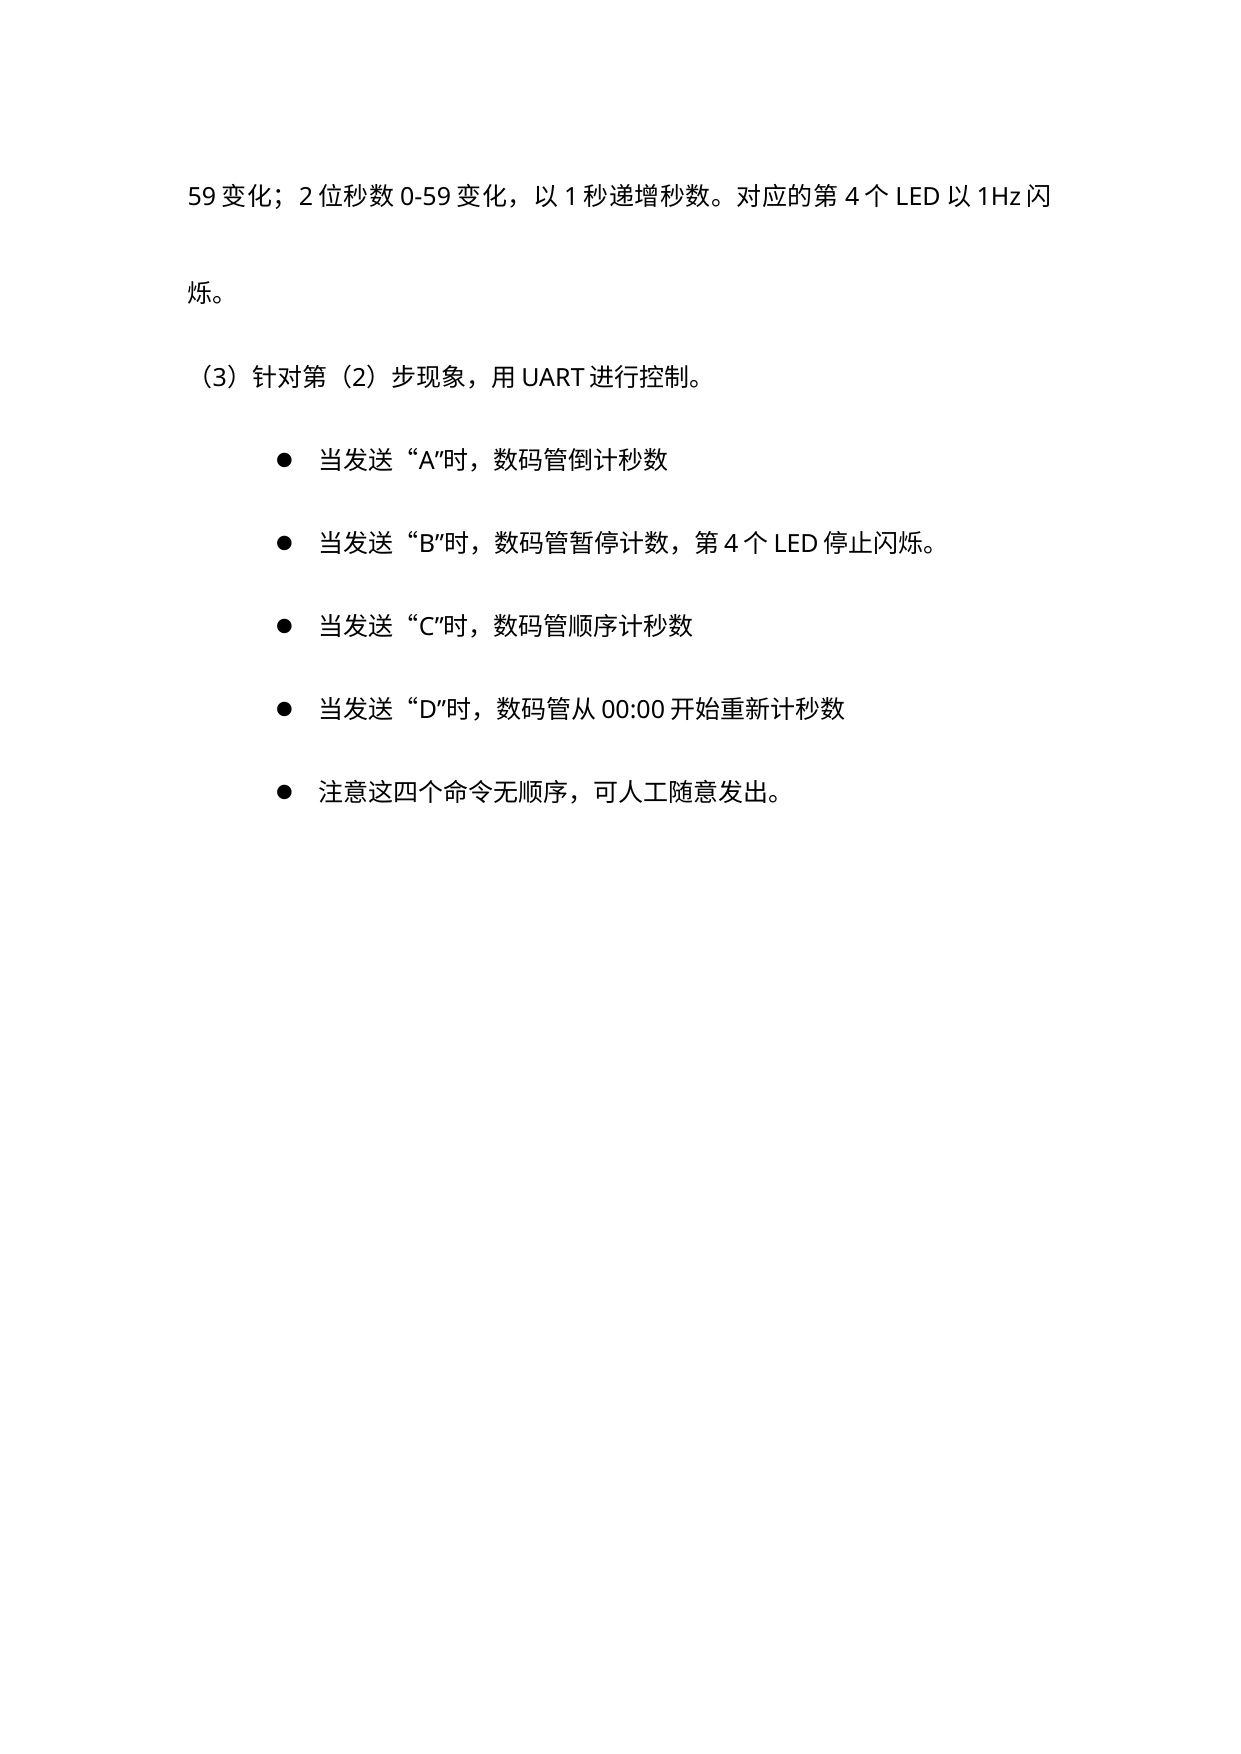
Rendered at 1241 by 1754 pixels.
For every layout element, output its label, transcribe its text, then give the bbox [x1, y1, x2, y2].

list 当发送“D”时，数码管从00:00开始重新计秒数 [275, 675, 1053, 740]
list 当发送“A”时，数码管倒计秒数 [275, 426, 1053, 491]
list 注意这四个命令无顺序，可人工随意发出。 [275, 758, 1053, 823]
list 当发送“B”时，数码管暂停计数，第4个LED停止闪烁。 [275, 509, 1053, 574]
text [187, 162, 1053, 324]
list 当发送“C”时，数码管顺序计秒数 [275, 592, 1053, 657]
text （3）针对第（2）步现象，用UART进行控制。 [187, 343, 1053, 408]
